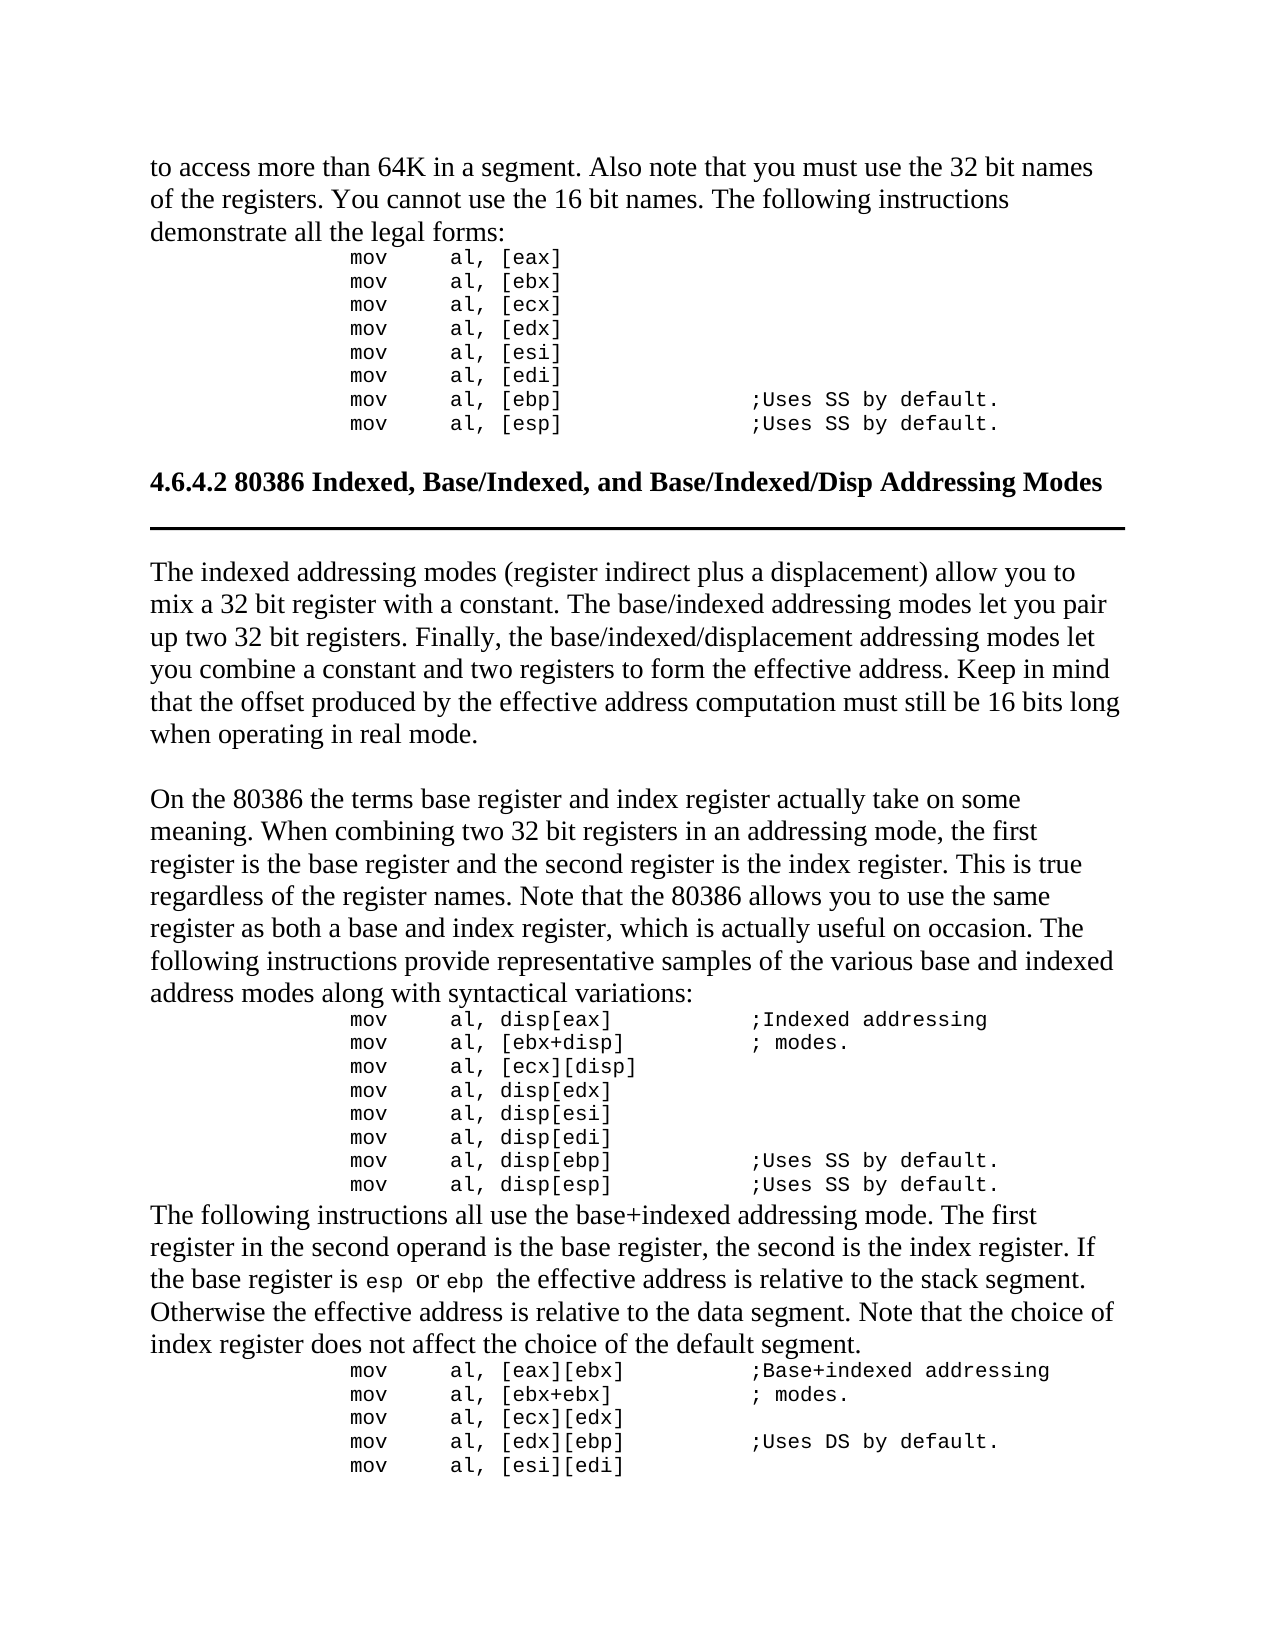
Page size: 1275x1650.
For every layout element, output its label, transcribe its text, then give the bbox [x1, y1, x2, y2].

text mov al, [ebx+disp] ; modes. [150, 1032, 1125, 1056]
text mov al, disp[esp] ;Uses SS by default. [150, 1174, 1125, 1198]
text mov al, [eax][ebx] ;Base+indexed addressing [150, 1360, 1125, 1384]
text mov al, [ecx] [150, 294, 1125, 318]
text mov al, disp[edx] [150, 1079, 1125, 1103]
text mov al, disp[esi] [150, 1103, 1125, 1127]
text mov al, [ecx][edx] [150, 1407, 1125, 1431]
text The indexed addressing modes (register indirect plus a displacement) allow you to mix a 32 bit register with a constant. The base/indexed addressing modes let you pair up two 32 bit registers. Finally, the base/indexed/displacement addressing modes let you combine a constant and two registers to form the effective address. Keep in mind that the offset produced by the effective address computation must still be 16 bits long when operating in real mode. On the 80386 the terms base register and index register actually take on some meaning. When combining two 32 bit registers in an addressing mode, the first register is the base register and the second register is the index register. This is true regardless of the register names. Note that the 80386 allows you to use the same register as both a base and index register, which is actually useful on occasion. The following instructions provide representative samples of the various base and indexed address modes along with syntactical variations: [150, 555, 1125, 1009]
text mov al, [edx][ebp] ;Uses DS by default. [150, 1431, 1125, 1454]
text The following instructions all use the base+indexed addressing mode. The first register in the second operand is the base register, the second is the index register. If the base register is esp or ebp the effective address is relative to the stack segment. Otherwise the effective address is relative to the data segment. Note that the choice of index register does not affect the choice of the default segment. [150, 1198, 1125, 1360]
text mov al, [edi] [150, 365, 1125, 389]
text mov al, disp[eax] ;Indexed addressing [150, 1009, 1125, 1032]
text mov al, disp[edi] [150, 1127, 1125, 1151]
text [150, 150, 1125, 247]
text mov al, [esi] [150, 342, 1125, 365]
text mov al, [esi][edi] [150, 1454, 1125, 1478]
text mov al, [ecx][disp] [150, 1056, 1125, 1079]
text mov al, [esp] ;Uses SS by default. [150, 413, 1125, 436]
text mov al, [ebx+ebx] ; modes. [150, 1384, 1125, 1407]
text mov al, [eax] [150, 247, 1125, 271]
text 4.6.4.2 80386 Indexed, Base/Indexed, and Base/Indexed/Disp Addressing Modes [150, 466, 1125, 498]
text mov al, disp[ebp] ;Uses SS by default. [150, 1151, 1125, 1174]
text mov al, [ebp] ;Uses SS by default. [150, 389, 1125, 413]
text mov al, [edx] [150, 318, 1125, 342]
text mov al, [ebx] [150, 271, 1125, 294]
